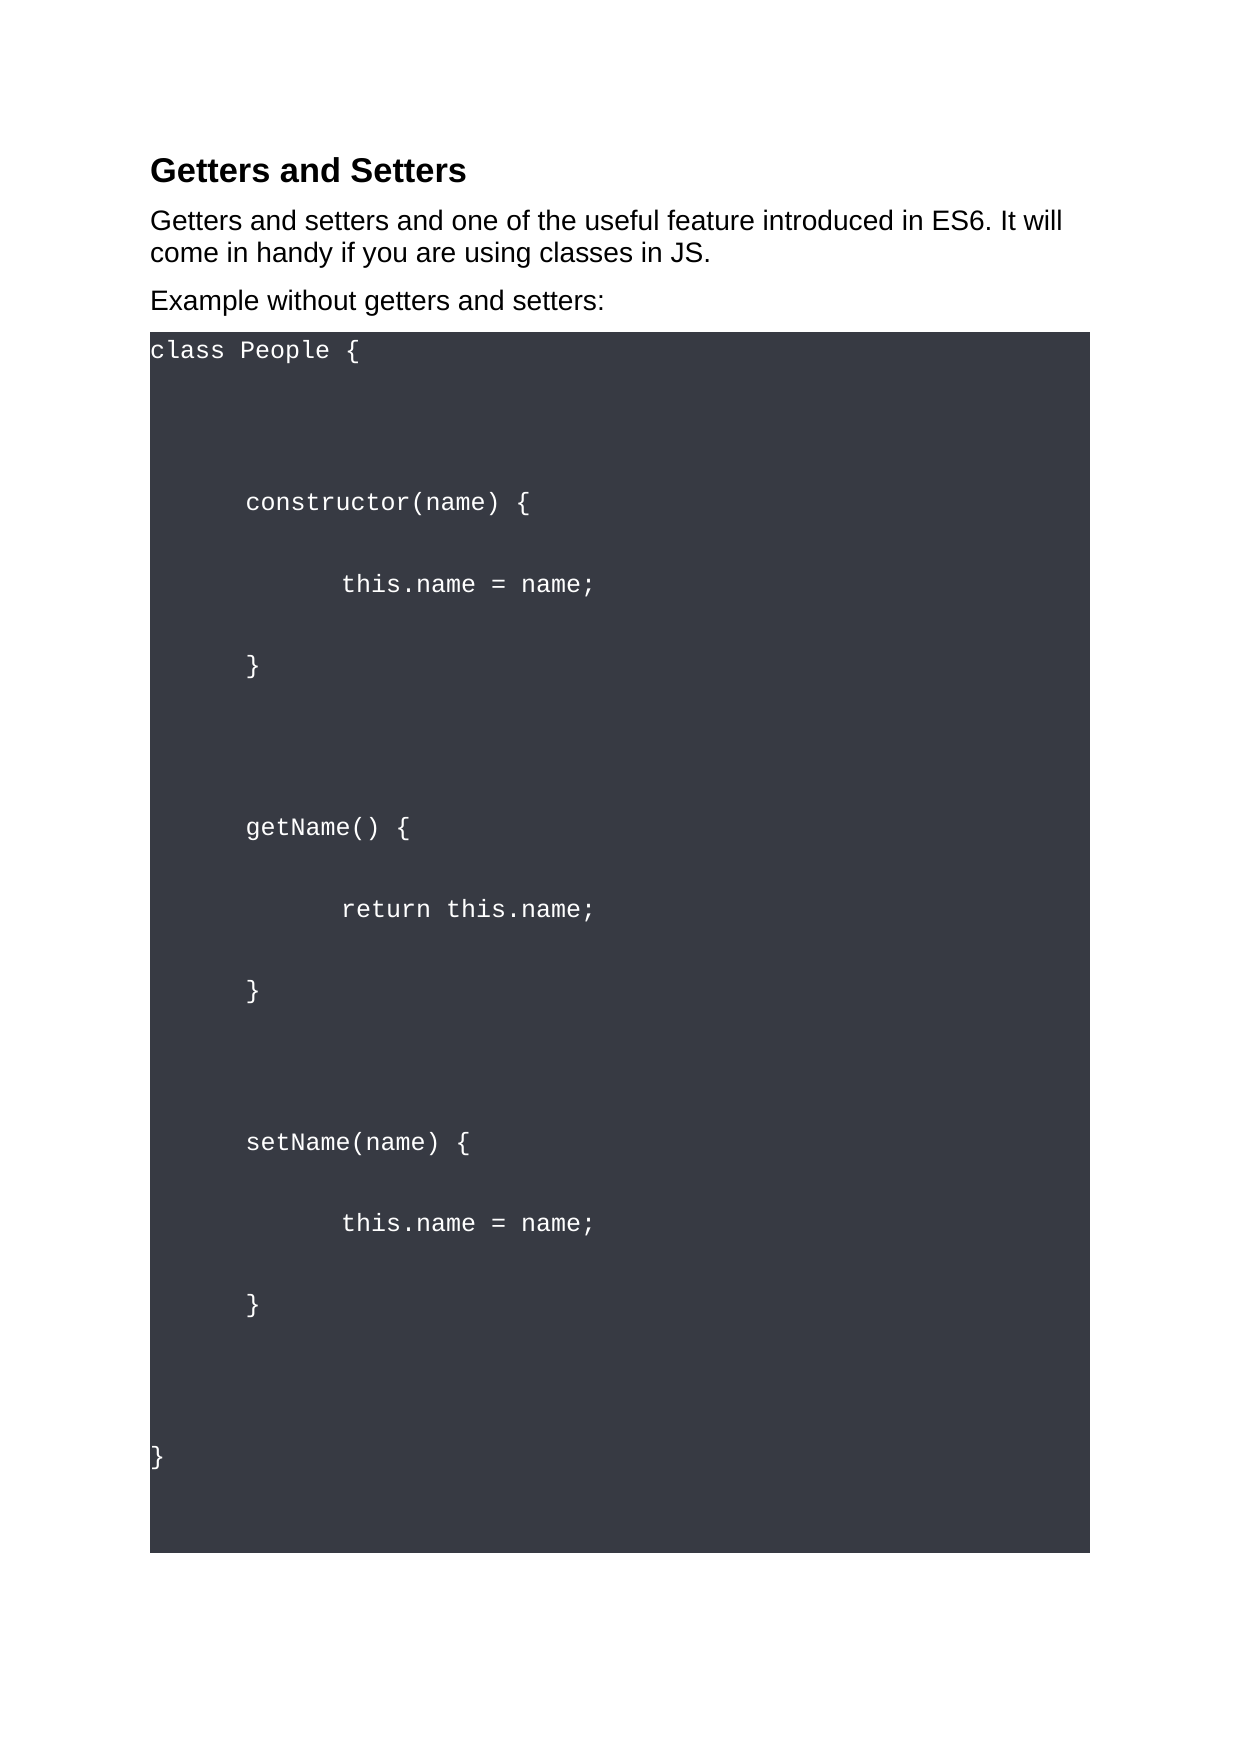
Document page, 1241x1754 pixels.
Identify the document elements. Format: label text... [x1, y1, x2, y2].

text this.name = name; [150, 565, 1090, 599]
text return this.name; [150, 890, 1090, 924]
text } [150, 646, 1090, 681]
text constructor(name) { [150, 484, 1090, 518]
text } [150, 1286, 1090, 1320]
text Example without getters and setters: [150, 284, 1090, 316]
subtitle Getters and Setters [150, 150, 1090, 189]
text getName() { [150, 809, 1090, 843]
text this.name = name; [150, 1204, 1090, 1239]
text setName(name) { [150, 1123, 1090, 1157]
text class People { [150, 332, 1090, 366]
text } [150, 971, 1090, 1006]
text } [150, 1437, 1090, 1472]
text Getters and setters and one of the useful feature introduced in ES6. It will come in handy if you are using classes in JS. [150, 204, 1090, 268]
